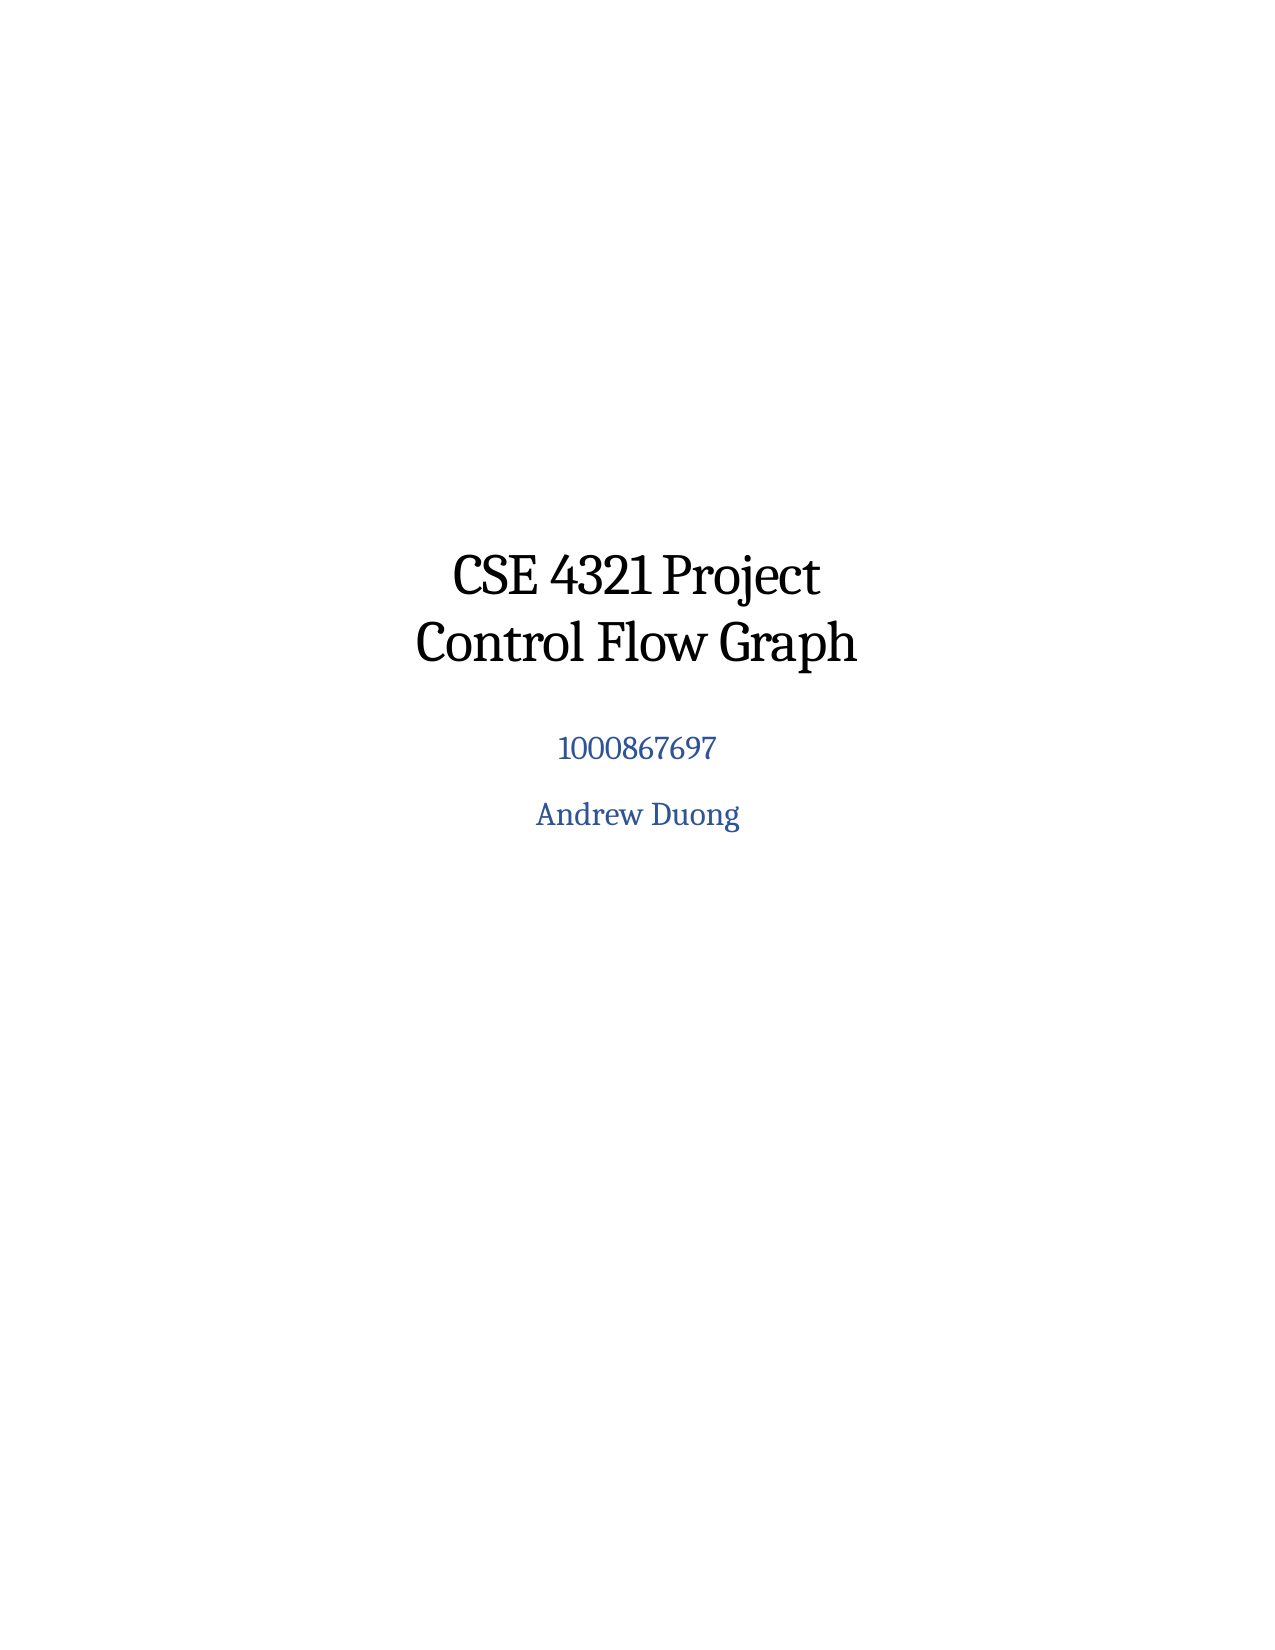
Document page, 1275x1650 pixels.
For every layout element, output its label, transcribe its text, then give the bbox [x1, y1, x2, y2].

title CSE 4321 Project [150, 542, 1125, 609]
subtitle Andrew Duong [150, 796, 1125, 834]
subtitle 1000867697 [150, 729, 1125, 768]
title Control Flow Graph [150, 609, 1125, 676]
